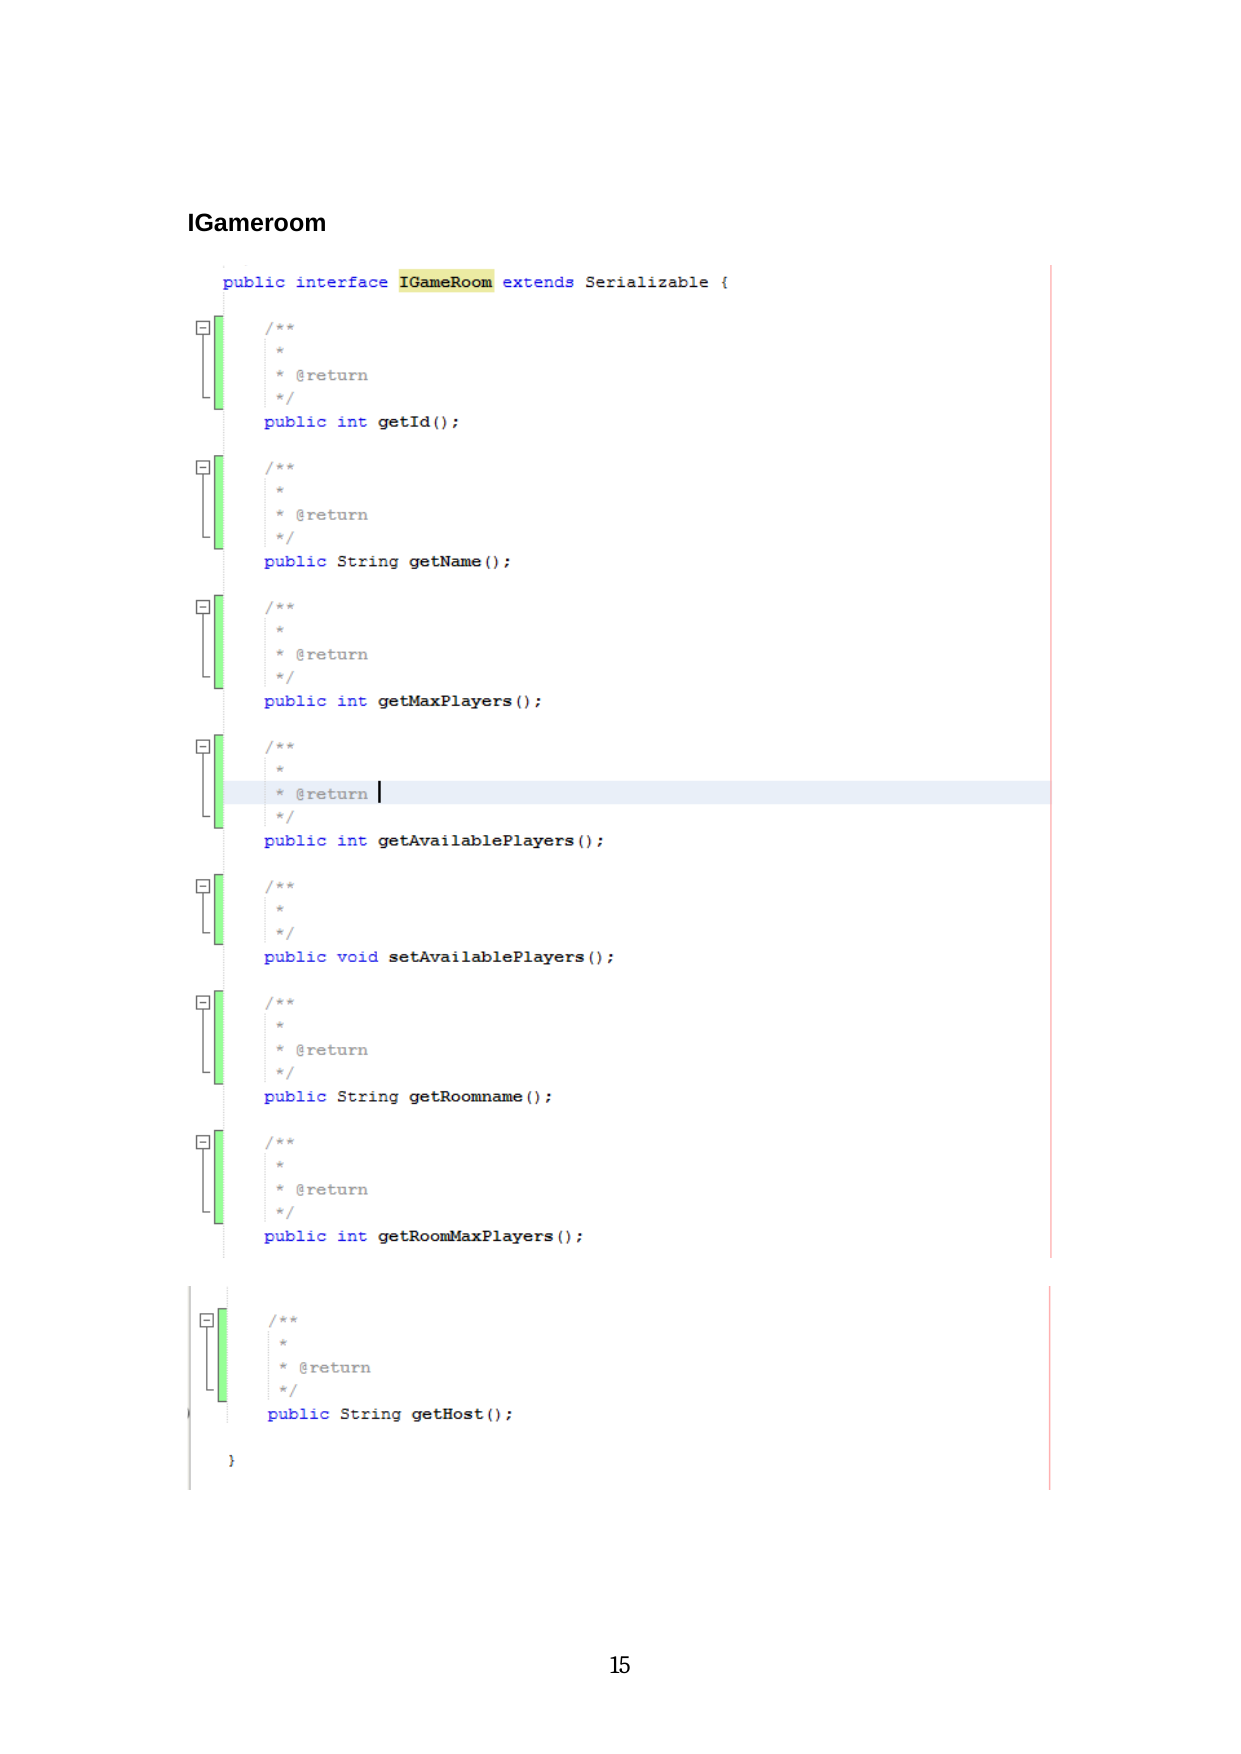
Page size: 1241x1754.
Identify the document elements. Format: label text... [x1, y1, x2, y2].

text IGameroom [187, 207, 1053, 236]
picture [187, 1286, 1053, 1490]
picture [187, 265, 1053, 1258]
